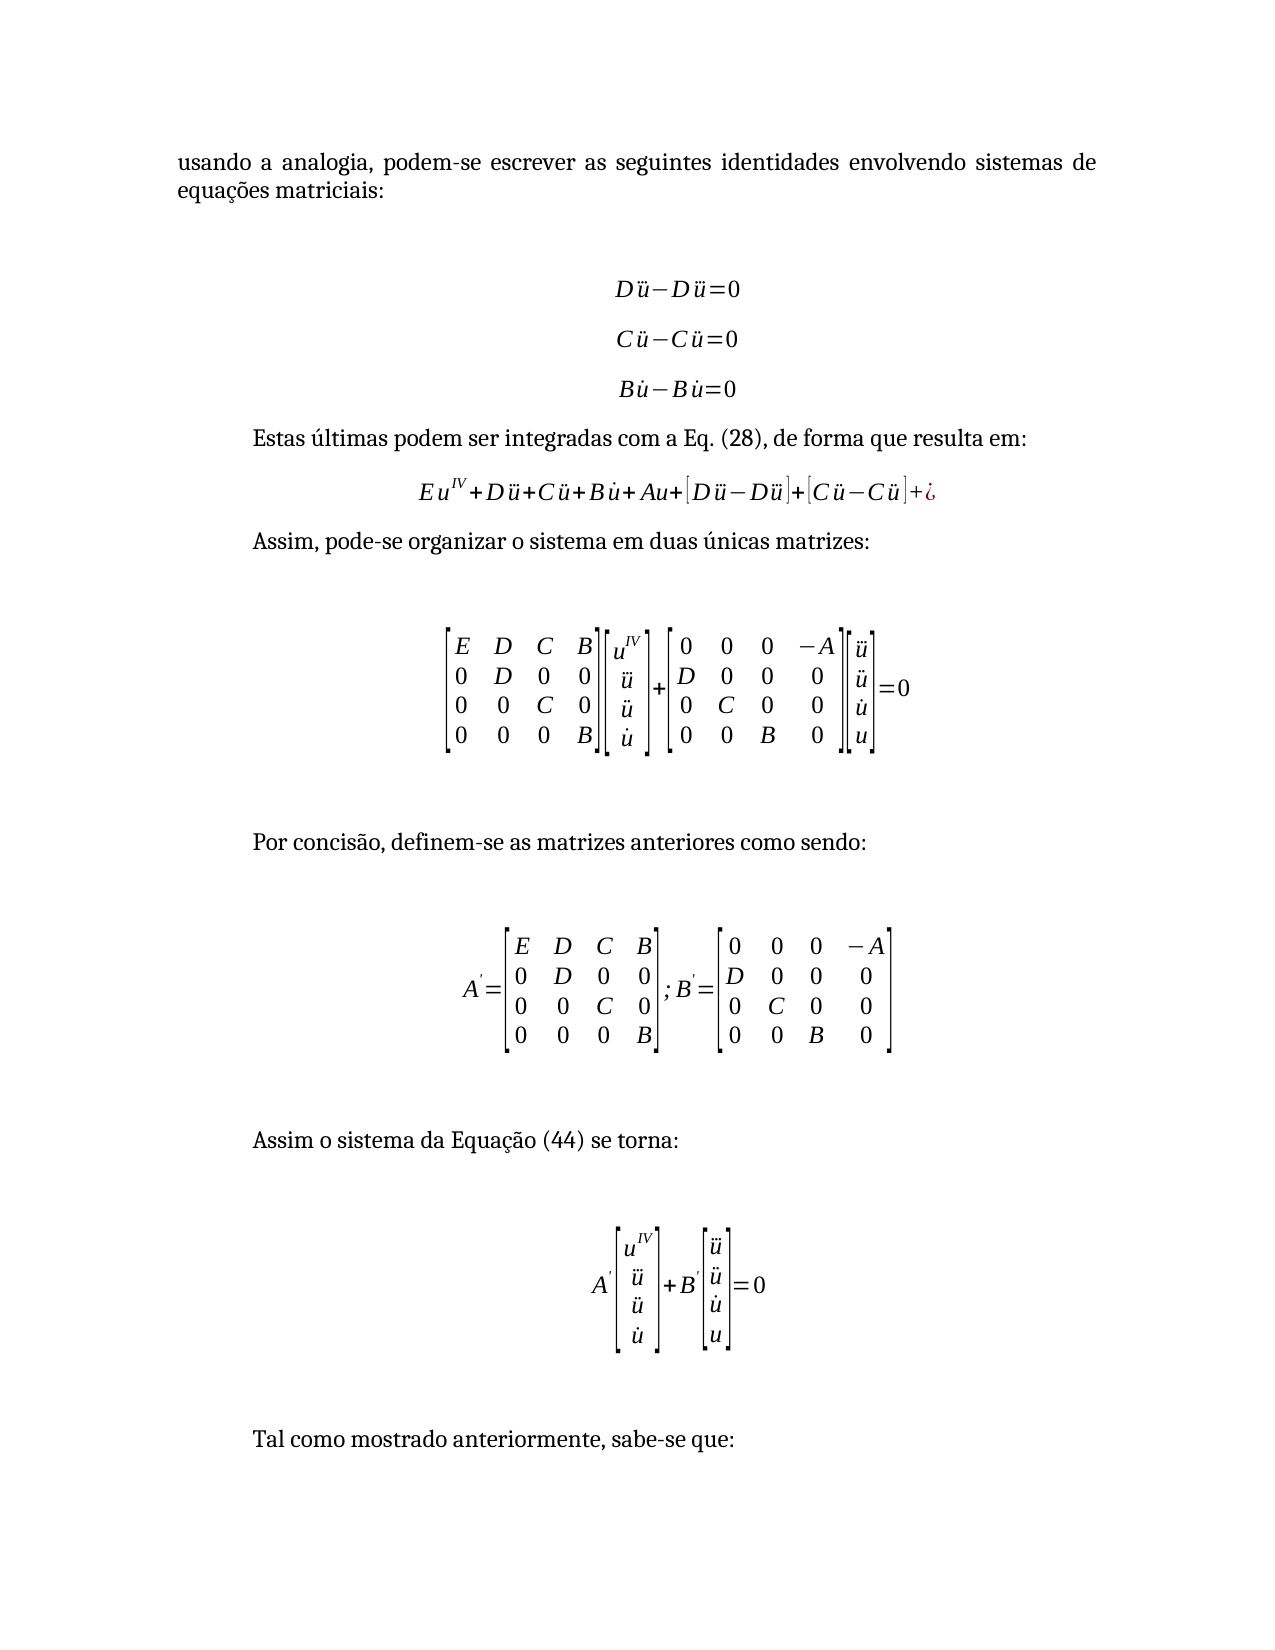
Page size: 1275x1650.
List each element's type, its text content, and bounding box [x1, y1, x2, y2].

text (46) [177, 1225, 1098, 1354]
text Assim o sistema da Equação (44) se torna: [177, 1126, 1098, 1154]
text (39) [177, 276, 1098, 304]
text (41) [177, 375, 1098, 403]
text (44) [177, 626, 1098, 757]
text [177, 148, 1098, 205]
text (43) [177, 474, 1098, 506]
text Tal como mostrado anteriormente, sabe-se que: [177, 1425, 1098, 1453]
text Assim, pode-se organizar o sistema em duas únicas matrizes: [177, 527, 1098, 556]
text Por concisão, definem-se as matrizes anteriores como sendo: [177, 828, 1098, 856]
text (40) [177, 325, 1098, 354]
text Estas últimas podem ser integradas com a Eq. (28), de forma que resulta em: [177, 424, 1098, 453]
text (45) [177, 927, 1098, 1055]
